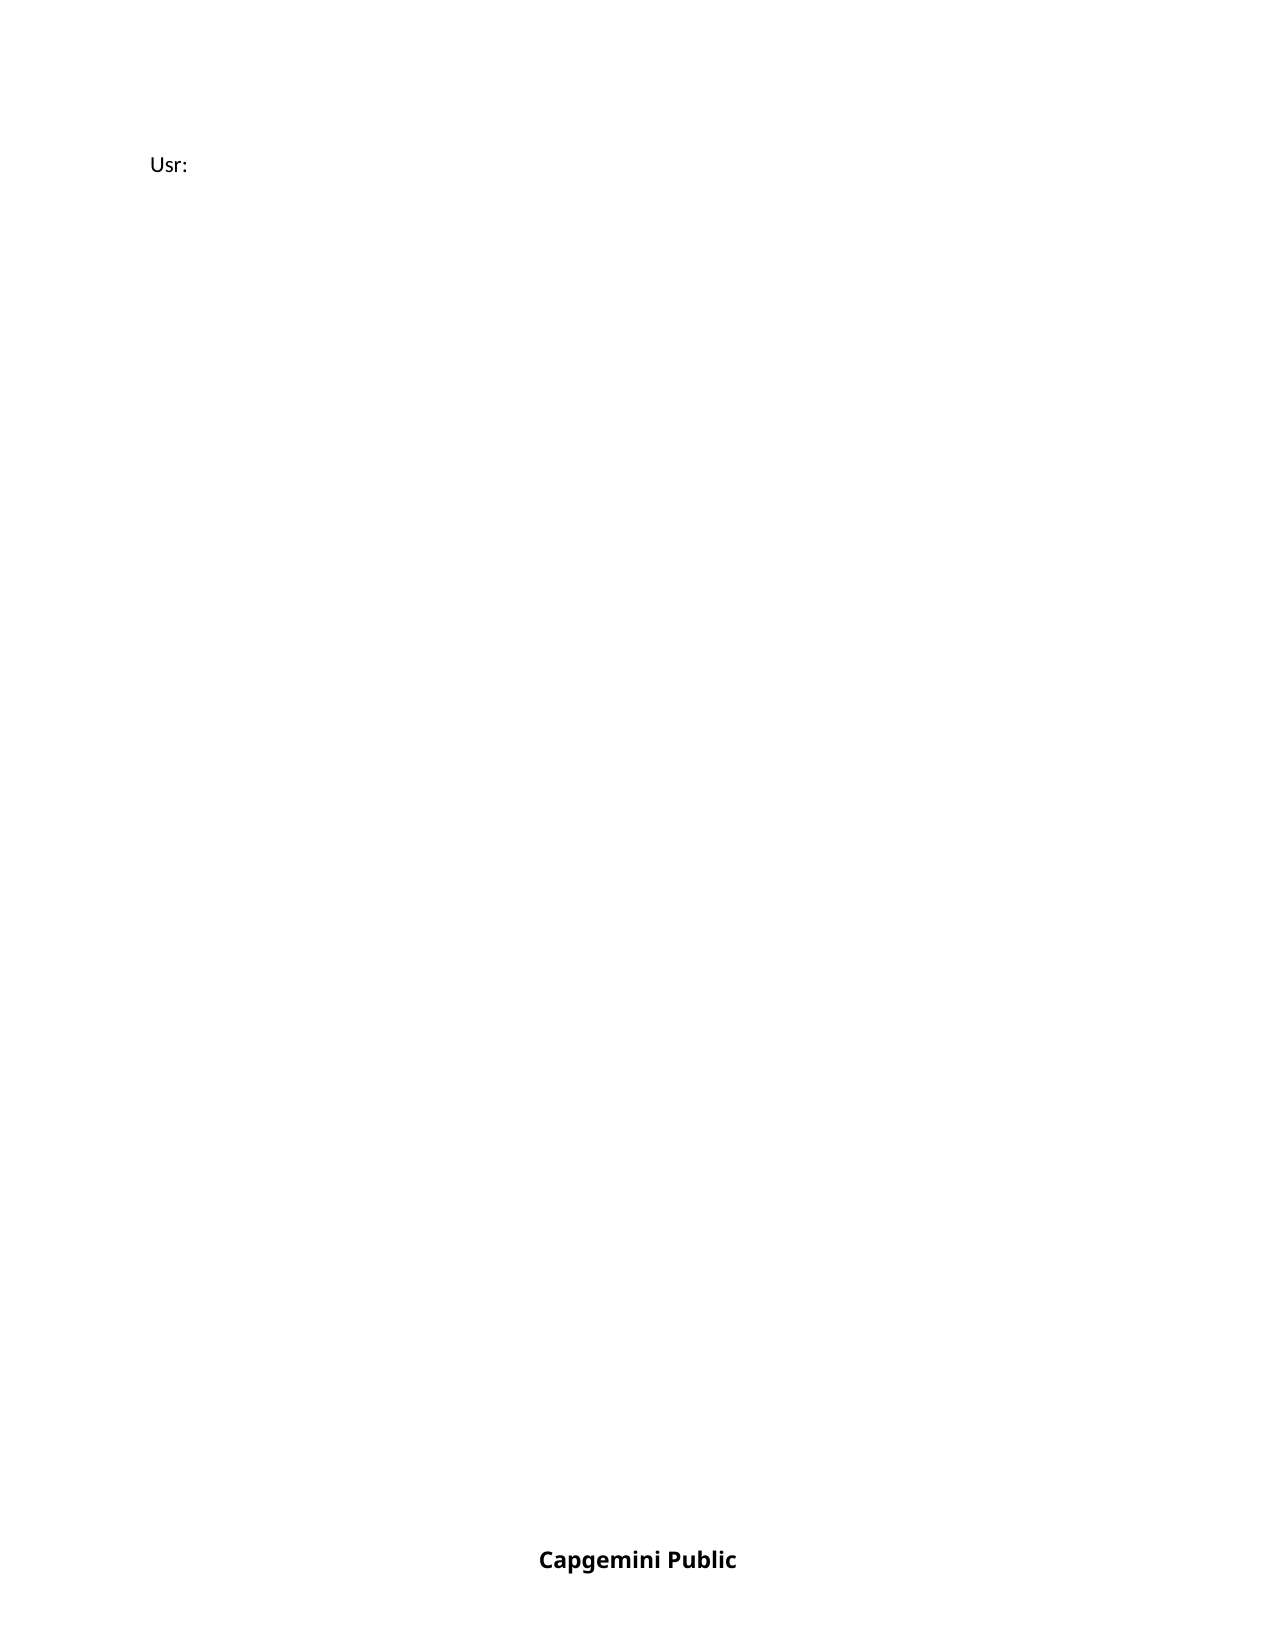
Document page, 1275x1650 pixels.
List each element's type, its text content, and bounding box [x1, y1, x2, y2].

text Usr: [150, 150, 1125, 178]
